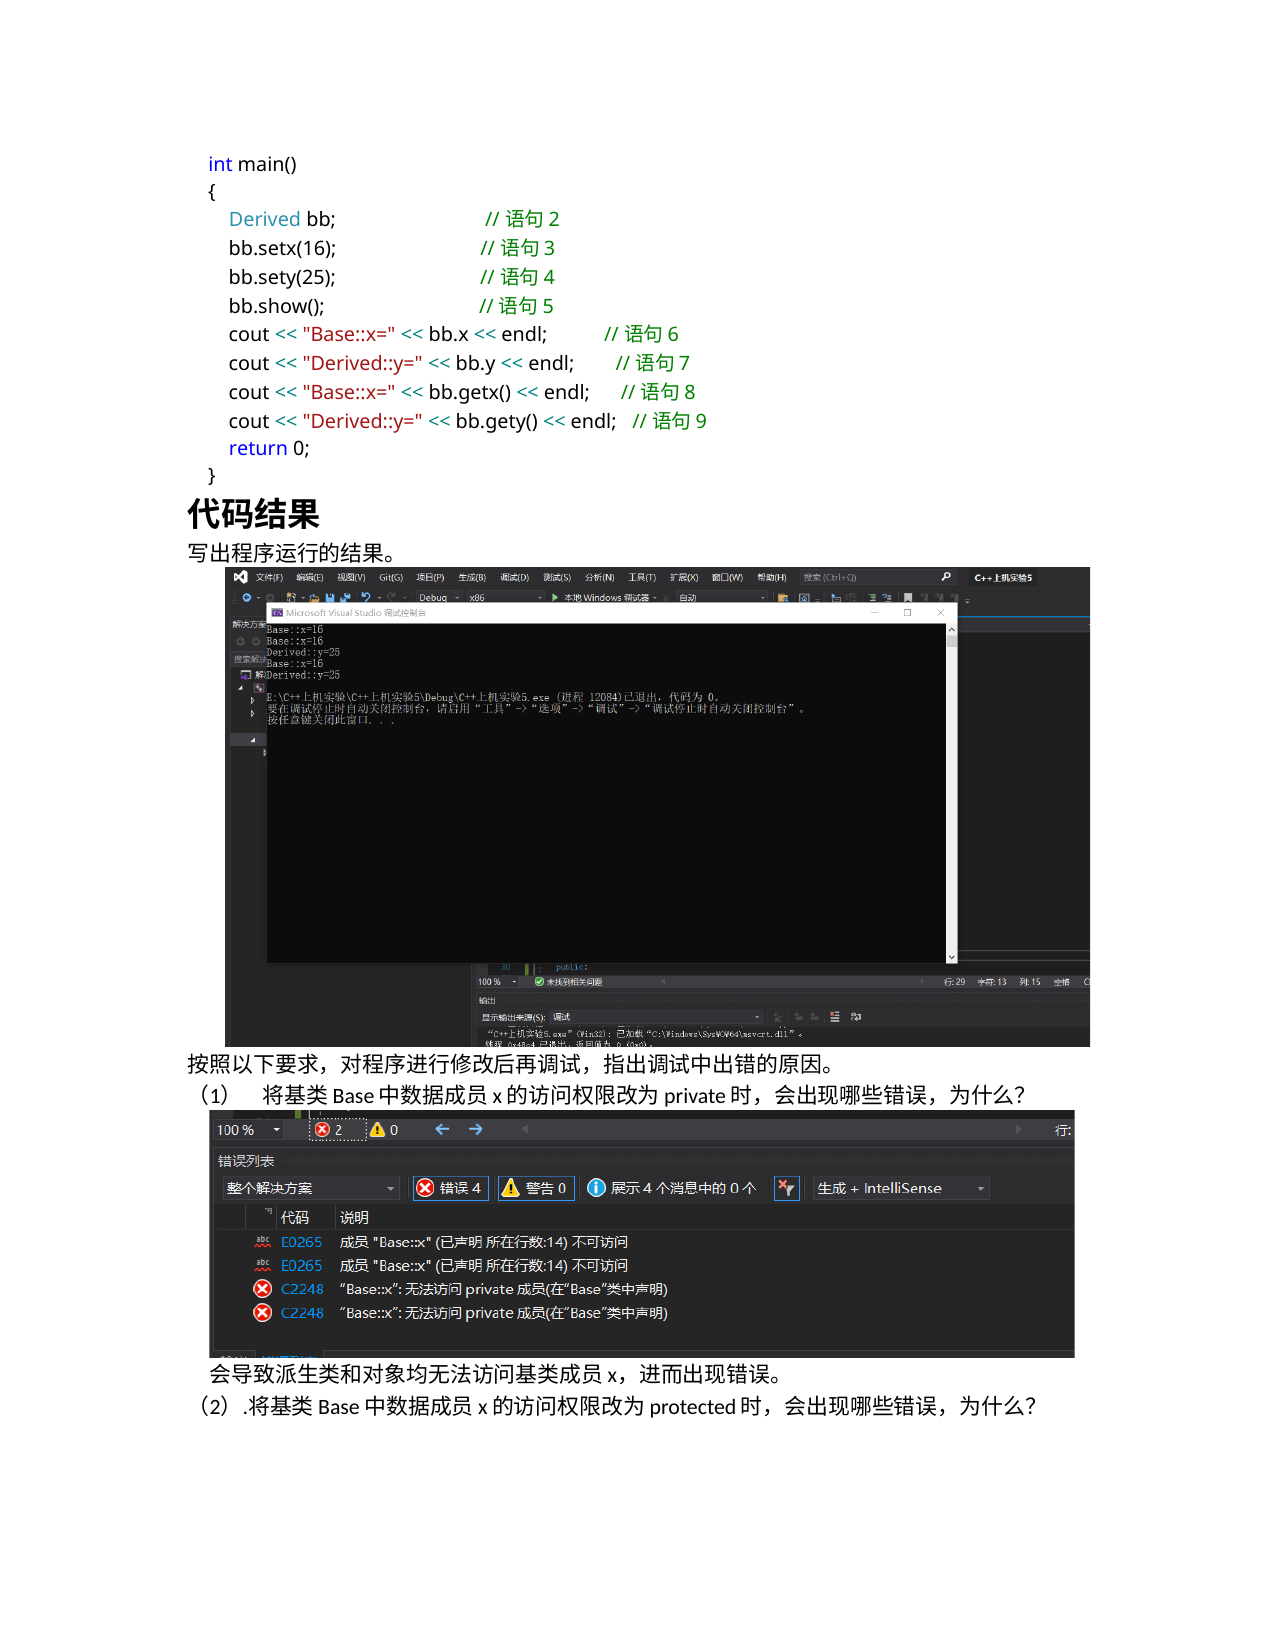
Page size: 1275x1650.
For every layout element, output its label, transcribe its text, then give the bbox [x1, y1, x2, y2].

text int main() [187, 150, 1087, 177]
picture [225, 567, 1091, 1047]
text return 0; [187, 434, 1087, 461]
text { [187, 177, 1087, 204]
list 写出程序运行的结果。 [187, 536, 1087, 568]
text Derived bb; // 语句2 [187, 204, 1087, 233]
text cout << "Base::x=" << bb.x << endl; // 语句6 [187, 319, 1087, 348]
list 代码结果 [187, 488, 1087, 536]
text cout << "Derived::y=" << bb.y << endl; // 语句7 [187, 348, 1087, 376]
picture [209, 1110, 1075, 1358]
text } [187, 461, 1087, 488]
text （2）.将基类Base中数据成员x的访问权限改为protected时，会出现哪些错误，为什么？ [187, 1389, 1087, 1421]
list 按照以下要求，对程序进行修改后再调试，指出调试中出错的原因。 [187, 1047, 1087, 1078]
text cout << "Base::x=" << bb.getx() << endl; // 语句8 [187, 376, 1087, 405]
text bb.sety(25); // 语句4 [187, 261, 1087, 290]
text bb.setx(16); // 语句3 [187, 233, 1087, 261]
text 会导致派生类和对象均无法访问基类成员x，进而出现错误。 [187, 1357, 1087, 1389]
text bb.show(); // 语句5 [187, 290, 1087, 319]
list 将基类Base中数据成员x的访问权限改为private时，会出现哪些错误，为什么？ [187, 1078, 1087, 1110]
text cout << "Derived::y=" << bb.gety() << endl; // 语句9 [187, 405, 1087, 434]
